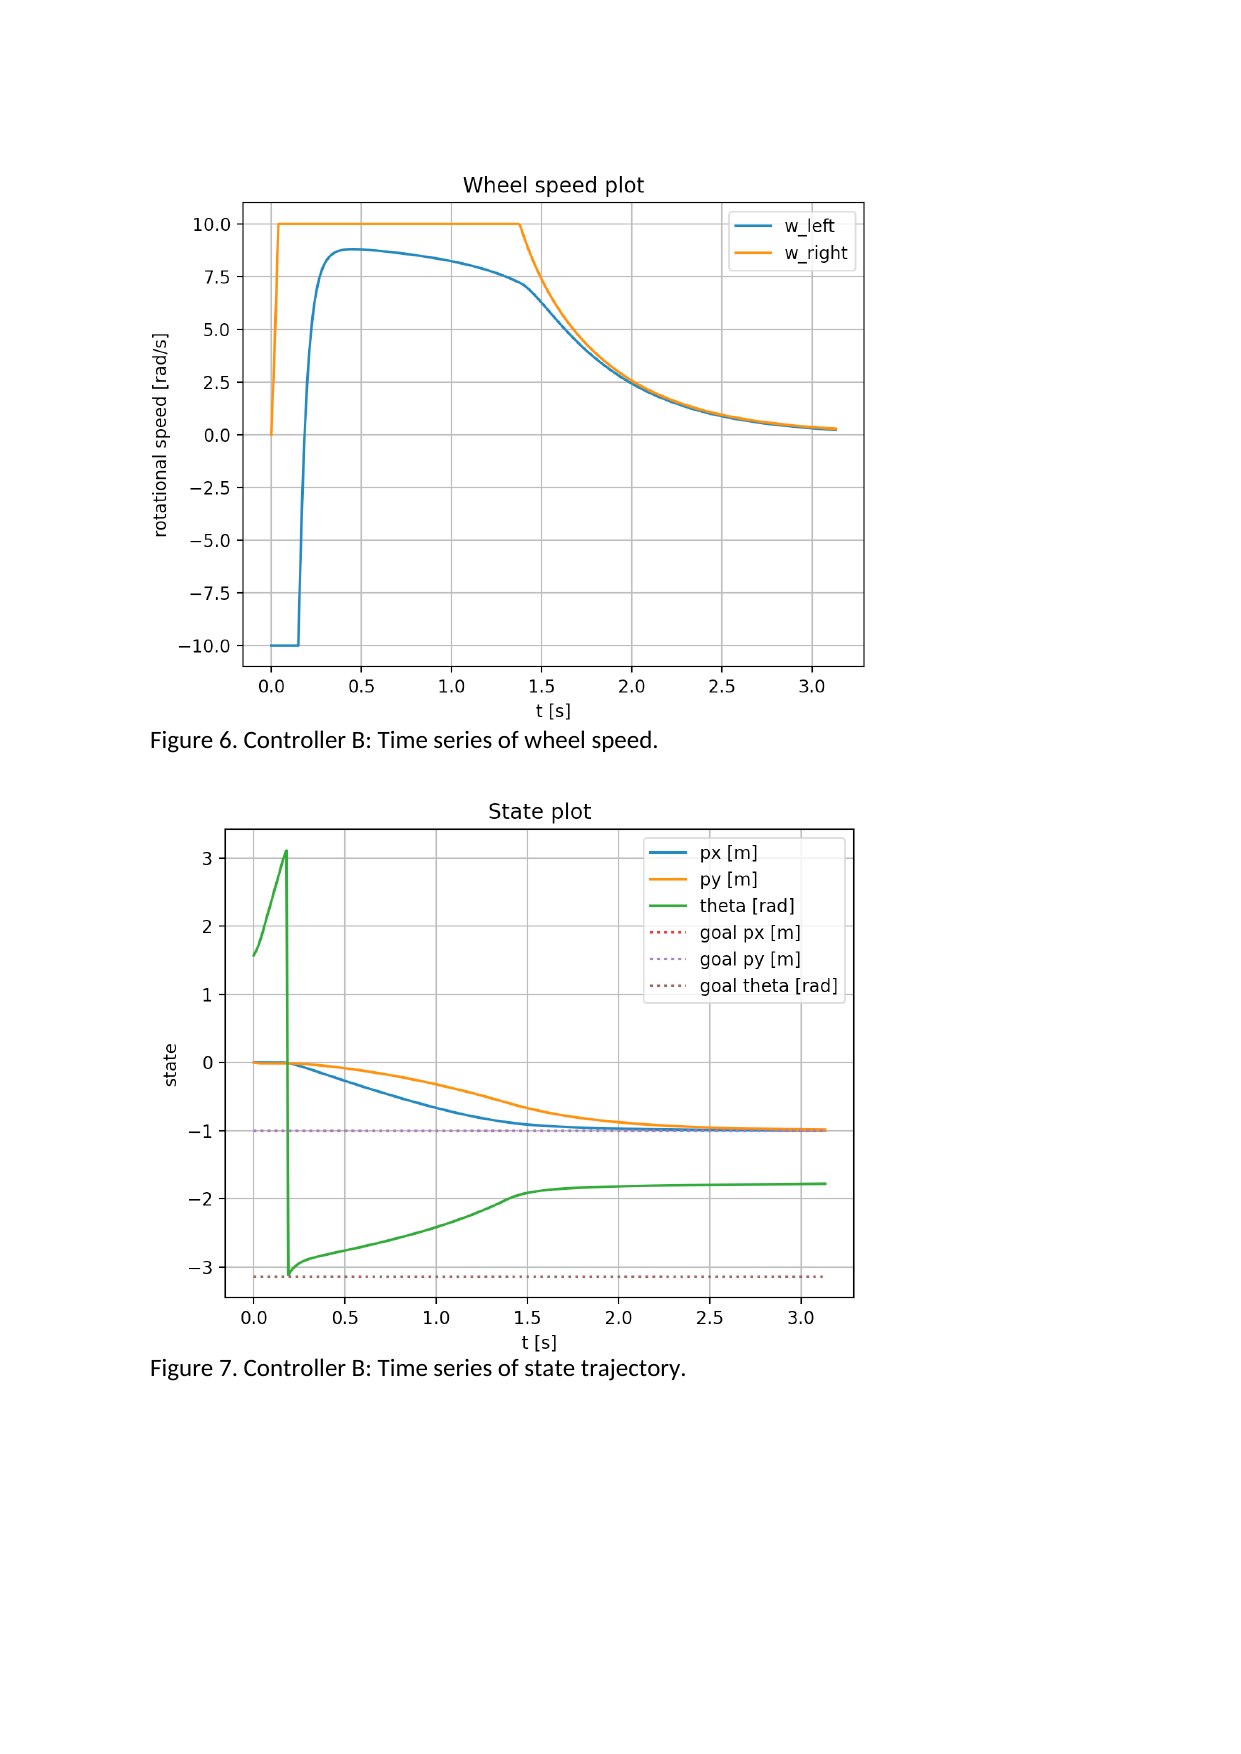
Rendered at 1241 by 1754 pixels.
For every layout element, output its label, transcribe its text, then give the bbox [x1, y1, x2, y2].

text Figure 7. Controller B: Time series of state trajectory. [150, 1352, 1090, 1383]
picture [150, 150, 880, 725]
text Figure 6. Controller B: Time series of wheel speed. [150, 724, 1090, 755]
picture [150, 785, 880, 1353]
